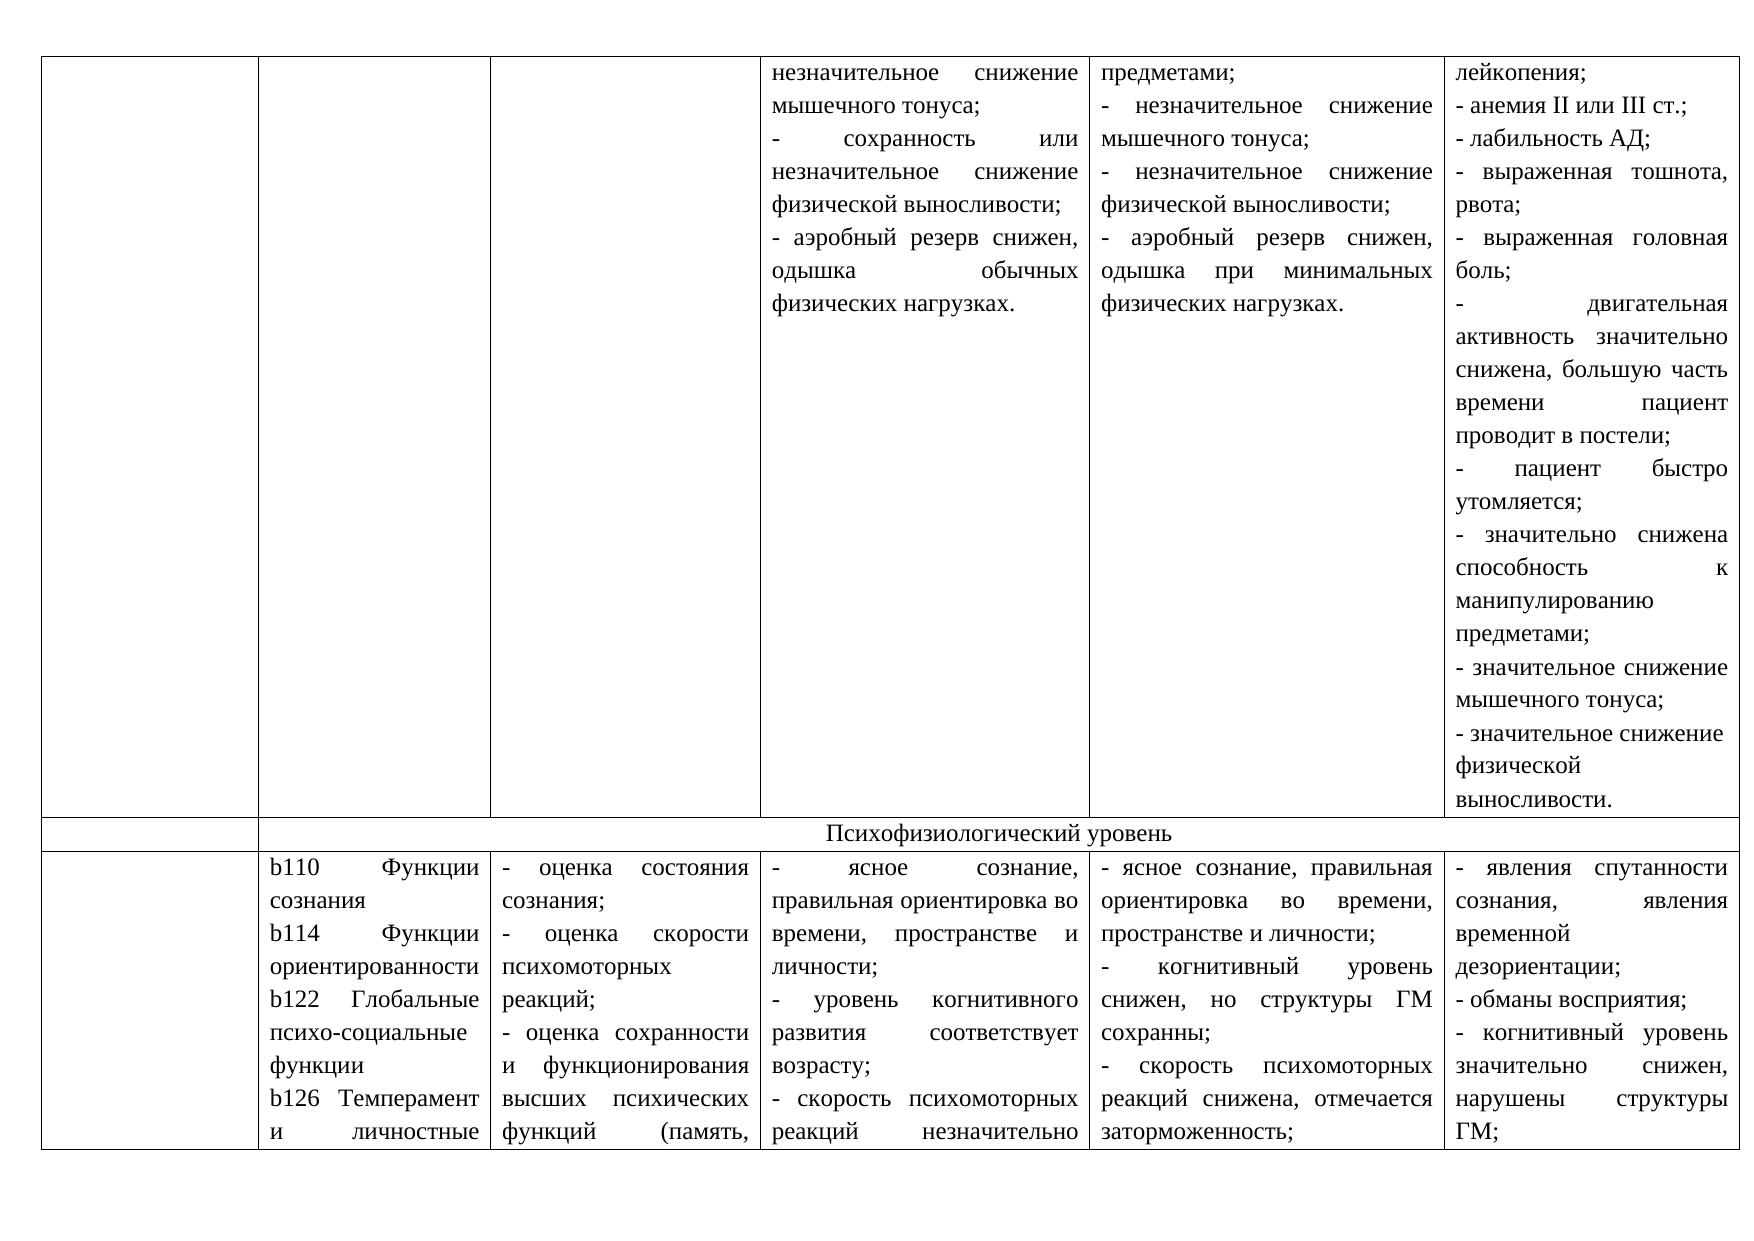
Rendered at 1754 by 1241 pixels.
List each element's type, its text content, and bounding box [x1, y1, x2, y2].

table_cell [42, 57, 258, 817]
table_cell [1445, 852, 1739, 1149]
table_cell [42, 852, 258, 1149]
table_cell [42, 818, 258, 851]
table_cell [761, 852, 1089, 1149]
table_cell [1445, 57, 1739, 817]
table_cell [259, 852, 490, 1149]
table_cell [1090, 852, 1444, 1149]
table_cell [491, 852, 760, 1149]
table_cell Психофизиологический уровень [259, 818, 1739, 851]
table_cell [491, 57, 760, 817]
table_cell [1090, 57, 1444, 817]
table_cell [259, 57, 490, 817]
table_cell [761, 57, 1089, 817]
